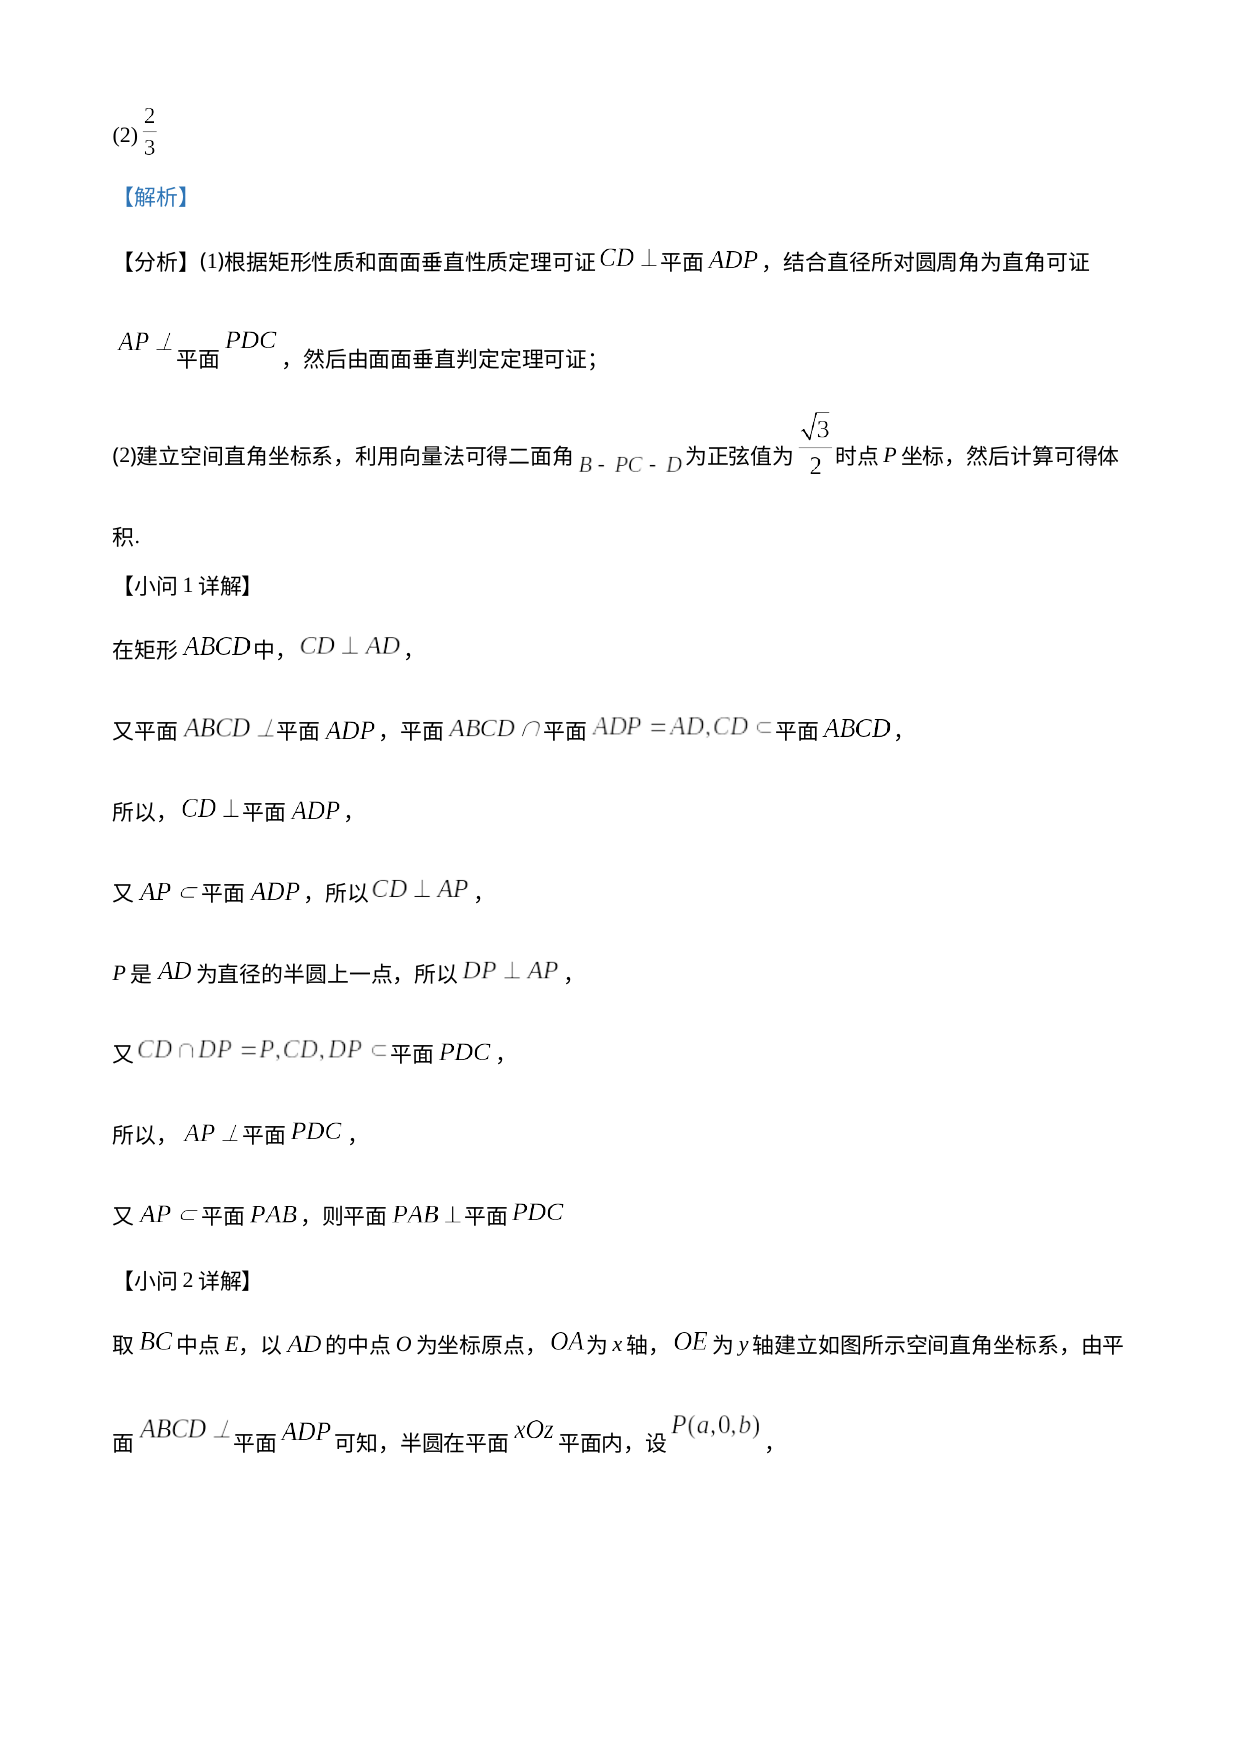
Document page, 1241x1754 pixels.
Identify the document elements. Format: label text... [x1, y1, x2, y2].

text 在矩形中，， [112, 617, 1128, 682]
text 又平面，所以， [112, 859, 1128, 924]
text 【解析】 [112, 179, 1128, 212]
text 所以，平面， [112, 1102, 1128, 1167]
text P是为直径的半圆上一点，所以， [112, 940, 1128, 1005]
text 又平面平面，平面平面平面， [112, 697, 1128, 762]
text 【小问1详解】 [112, 568, 1128, 601]
text 【分析】(1)根据矩形性质和面面垂直性质定理可证平面，结合直径所对圆周角为直角可证平面，然后由面面垂直判定定理可证； [112, 228, 1128, 390]
text 【小问2详解】 [112, 1263, 1128, 1296]
text (2)建立空间直角坐标系，利用向量法可得二面角为正弦值为时点P坐标，然后计算可得体积. [112, 406, 1128, 552]
text 取中点E，以的中点O为坐标原点，为x轴，为y轴建立如图所示空间直角坐标系，由平面平面可知，半圆在平面平面内，设， [112, 1312, 1128, 1474]
text 又平面，则平面平面 [112, 1182, 1128, 1247]
text (2) [112, 102, 1128, 167]
text 所以，平面， [112, 778, 1128, 843]
text 又平面， [112, 1021, 1128, 1086]
